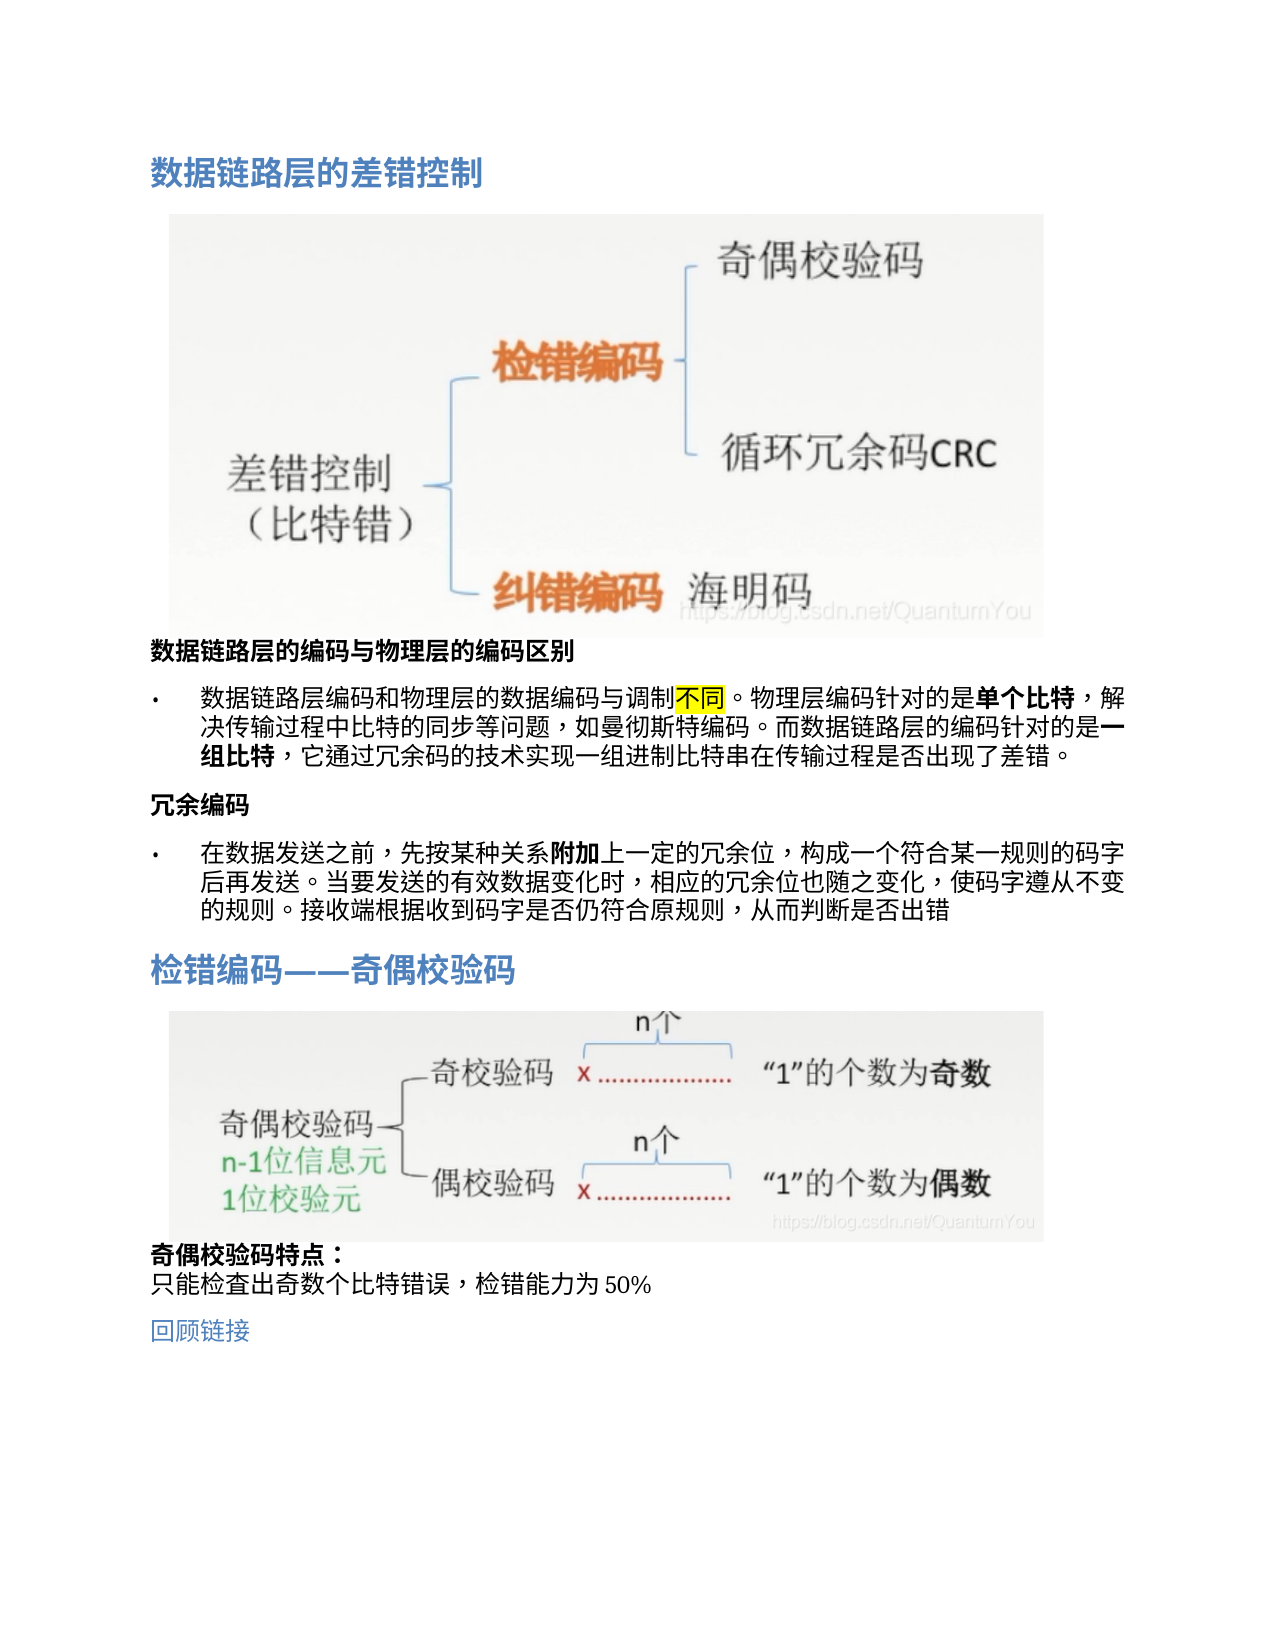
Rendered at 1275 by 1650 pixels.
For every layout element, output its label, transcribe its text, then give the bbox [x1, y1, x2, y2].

text 回顾链接 [150, 1318, 1125, 1347]
subtitle 数据链路层的差错控制 [150, 150, 1125, 195]
list 数据链路层编码和物理层的数据编码与调制不同。物理层编码针对的是单个比特，解决传输过程中比特的同步等问题，如曼彻斯特编码。而数据链路层的编码针对的是一组比特，它通过冗余码的技术实现一组进制比特串在传输过程是否出现了差错。 [150, 685, 1125, 771]
subtitle 检错编码——奇偶校验码 [150, 947, 1125, 992]
picture [168, 214, 1044, 638]
list 在数据发送之前，先按某种关系附加上一定的冗余位，构成一个符合某一规则的码字后再发送。当要发送的有效数据变化时，相应的冗余位也随之变化，使码字遵从不变的规则。接收端根据收到码字是否仍符合原规则，从而判断是否出错 [150, 840, 1125, 926]
text 冗余编码 [150, 792, 1125, 821]
picture [168, 1011, 1044, 1242]
